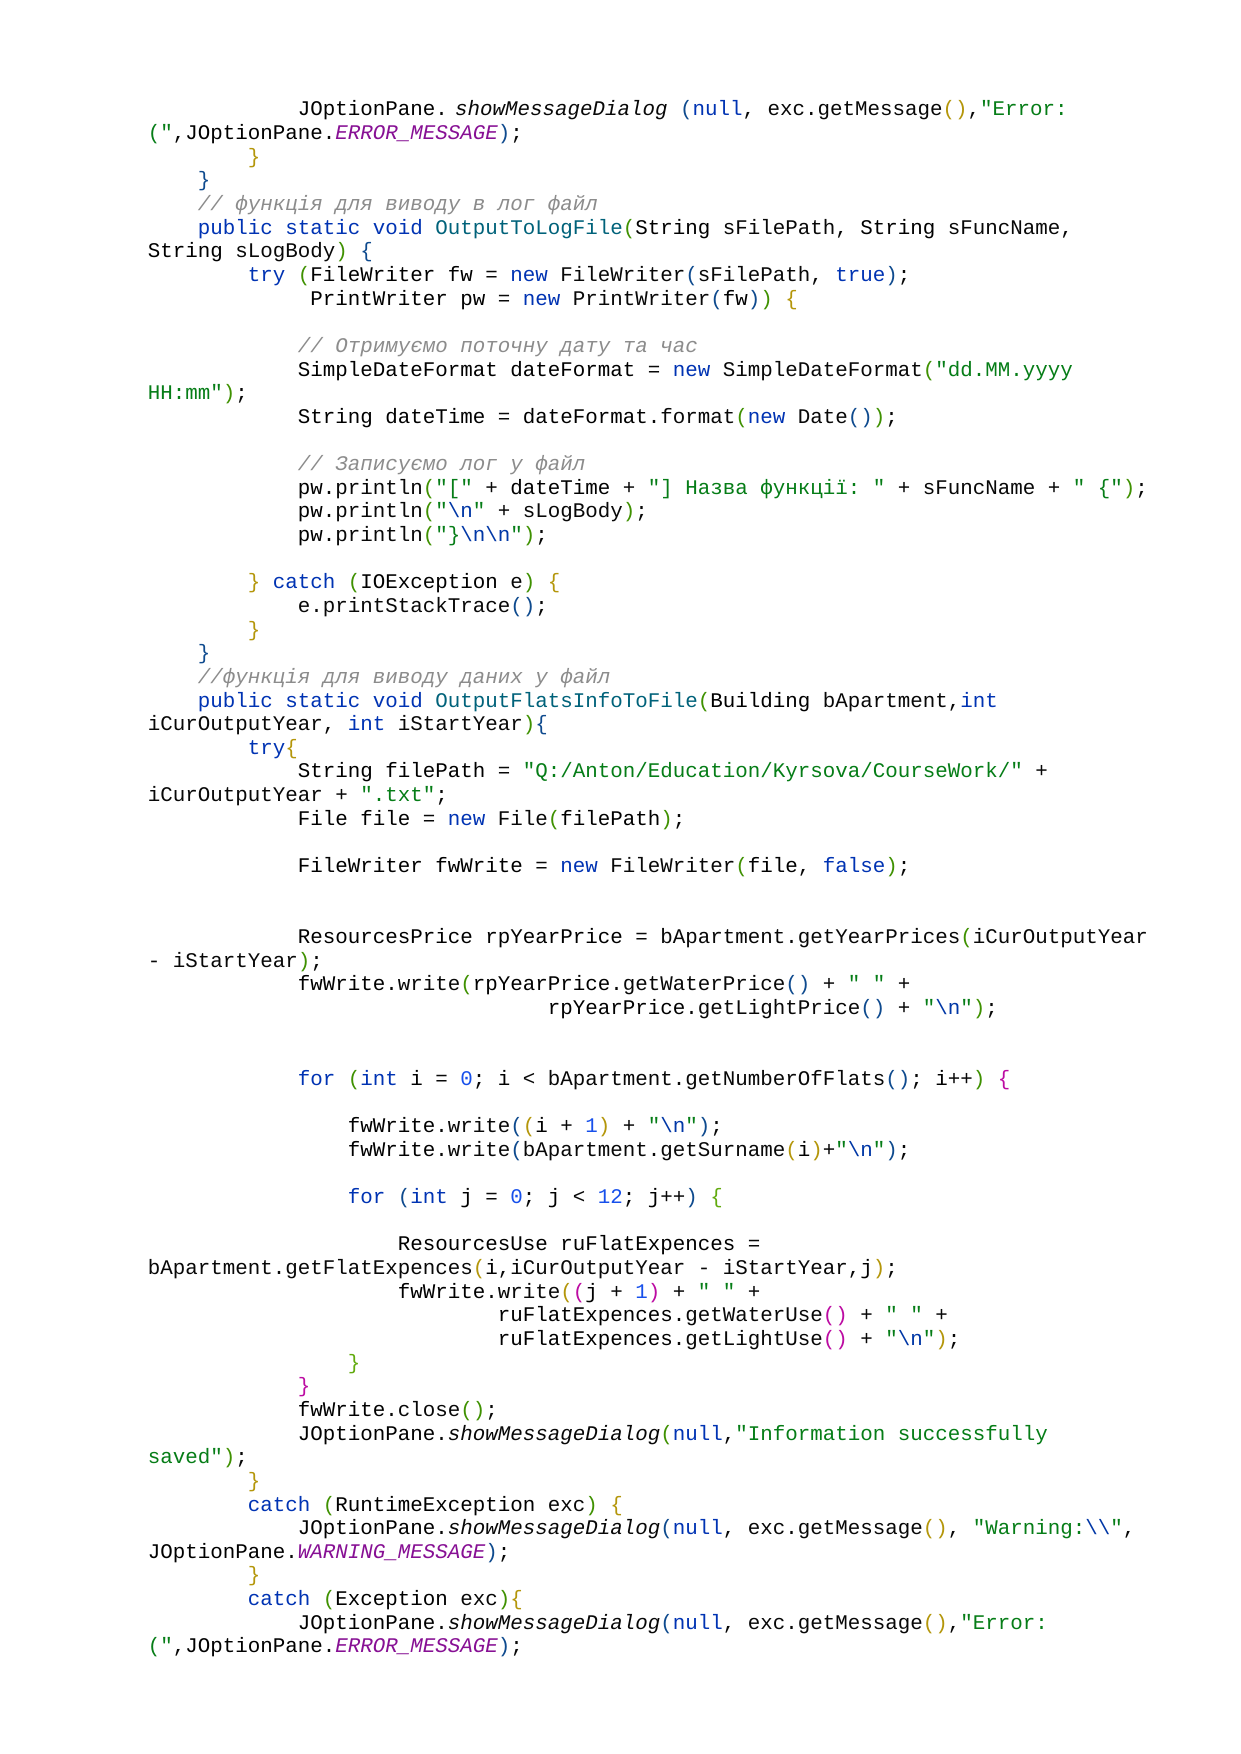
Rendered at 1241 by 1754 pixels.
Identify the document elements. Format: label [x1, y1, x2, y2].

text [148, 88, 1152, 1659]
